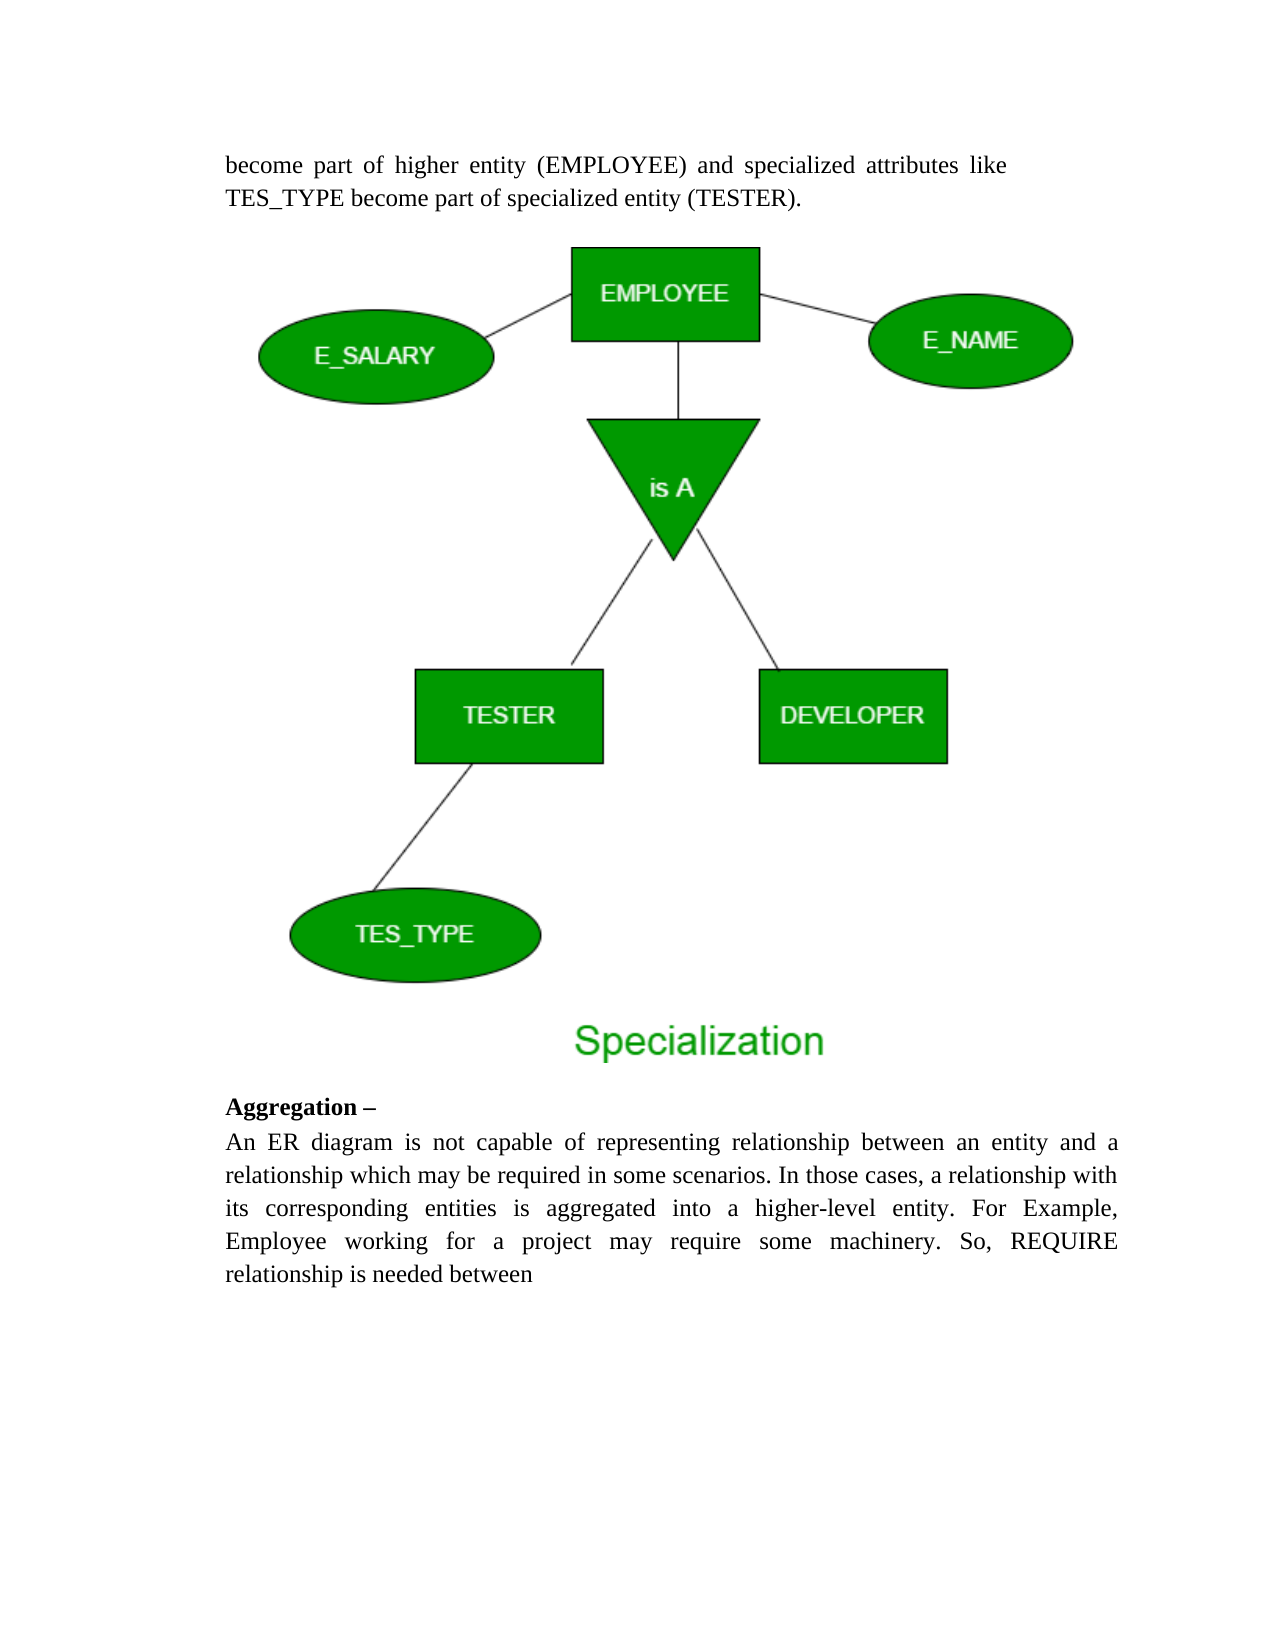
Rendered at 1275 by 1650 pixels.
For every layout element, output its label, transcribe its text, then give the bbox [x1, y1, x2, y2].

subtitle Aggregation – [225, 1092, 1229, 1121]
text become part of higher entity (EMPLOYEE) and specialized attributes like TES_TYPE become part of specialized entity (TESTER). [225, 150, 1008, 212]
picture [257, 247, 1075, 1063]
text An ER diagram is not capable of representing relationship between an entity and a relationship which may be required in some scenarios. In those cases, a relationship with its corresponding entities is aggregated into a higher-level entity. For Example, Employee working for a project may require some machinery. So, REQUIRE relationship is needed between [225, 1127, 1119, 1288]
